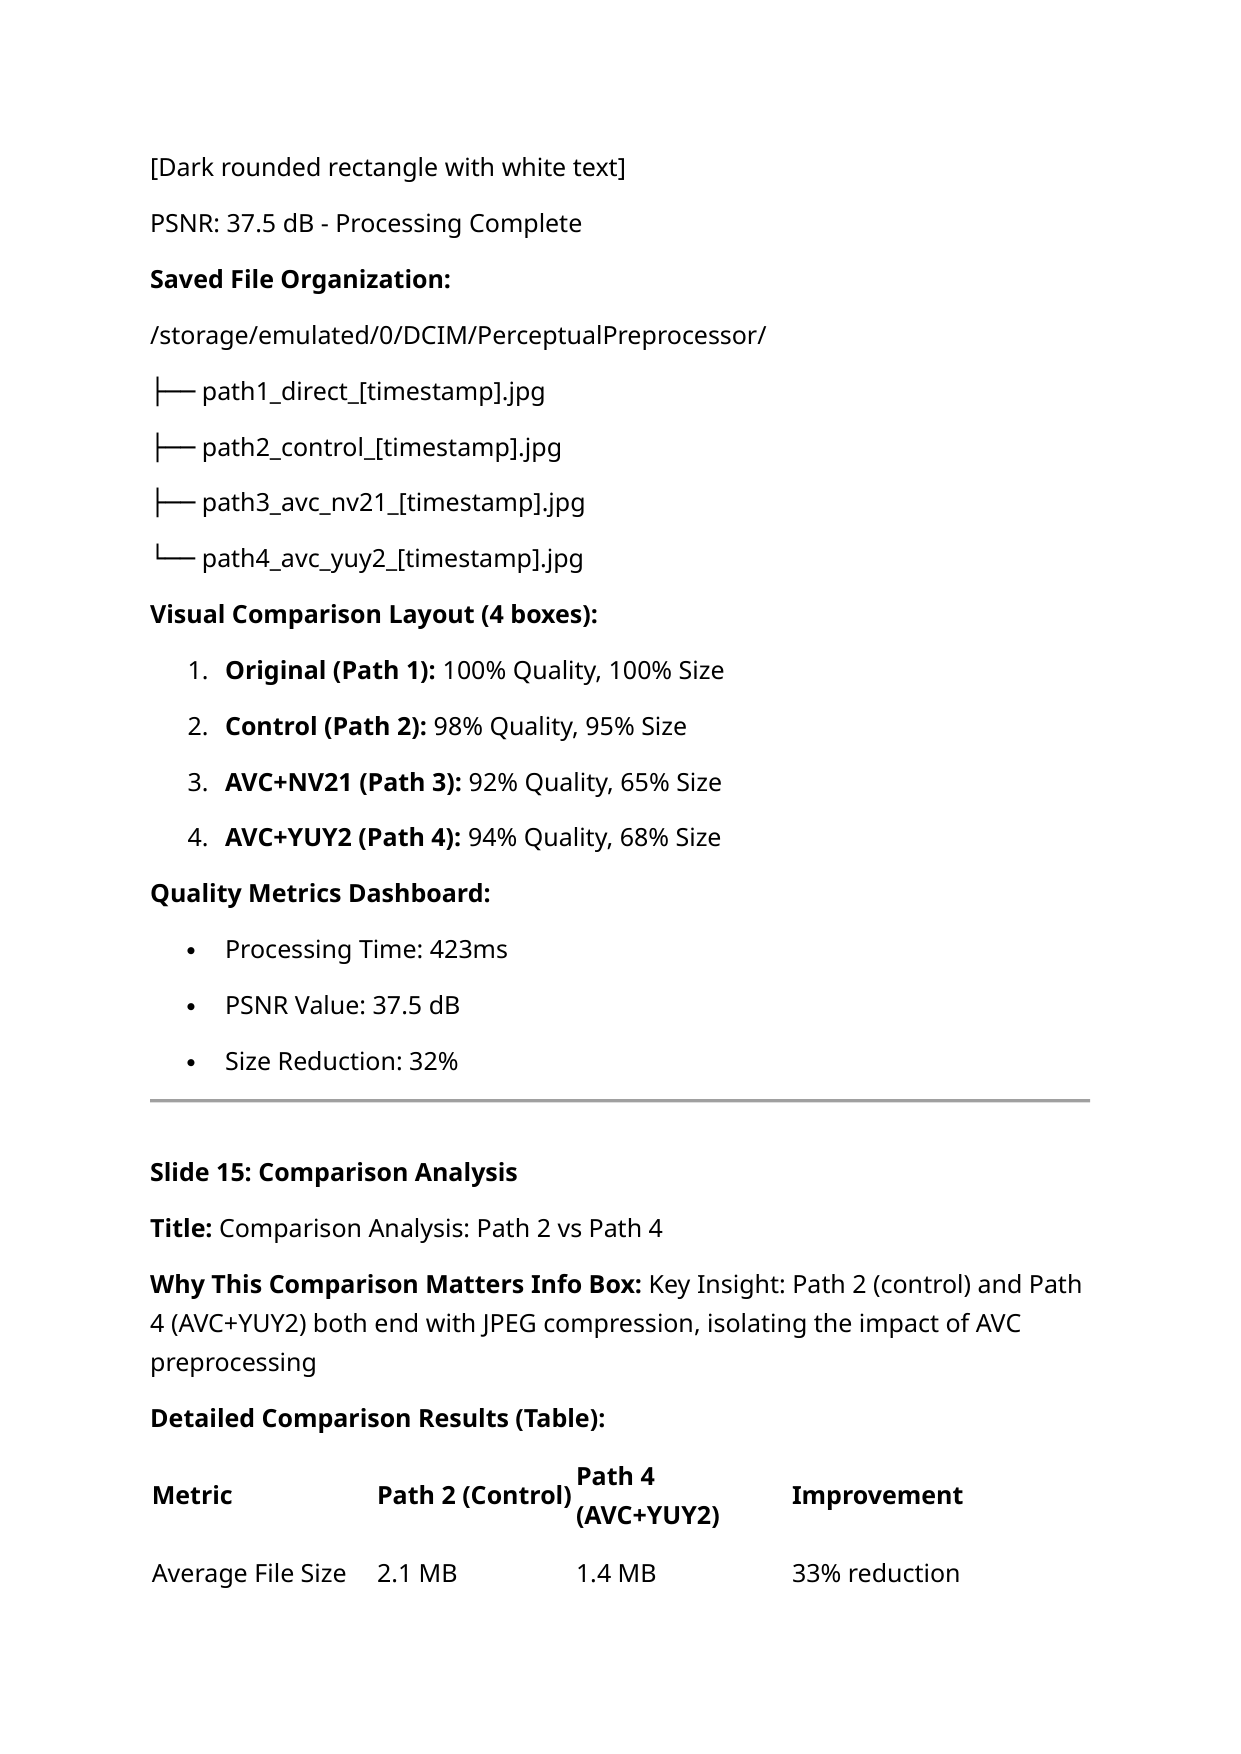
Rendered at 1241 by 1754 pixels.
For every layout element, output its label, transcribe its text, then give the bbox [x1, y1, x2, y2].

list Original (Path 1): 100% Quality, 100% Size [187, 652, 1090, 687]
list AVC+YUY2 (Path 4): 94% Quality, 68% Size [187, 820, 1090, 854]
text Why This Comparison Matters Info Box: Key Insight: Path 2 (control) and Path 4 (AVC+YUY2) both end with JPEG compression, isolating the impact of AVC preprocessing [150, 1267, 1090, 1379]
table_cell 1.4 MB [574, 1554, 790, 1591]
text PSNR: 37.5 dB - Processing Complete [150, 206, 1090, 240]
table_cell 33% reduction [790, 1554, 977, 1591]
text Title: Comparison Analysis: Path 2 vs Path 4 [150, 1211, 1090, 1245]
text Detailed Comparison Results (Table): [150, 1401, 1090, 1435]
table_cell 2.1 MB [375, 1554, 574, 1591]
text ├── path1_direct_[timestamp].jpg [150, 373, 1090, 407]
table_header Metric [150, 1457, 375, 1554]
text /storage/emulated/0/DCIM/PerceptualPreprocessor/ [150, 317, 1090, 352]
list AVC+NV21 (Path 3): 92% Quality, 65% Size [187, 764, 1090, 798]
text [Dark rounded rectangle with white text] [150, 150, 1090, 184]
table_cell Average File Size [150, 1554, 375, 1591]
text ├── path2_control_[timestamp].jpg [150, 429, 1090, 463]
list PSNR Value: 37.5 dB [187, 987, 1090, 1022]
text Slide 15: Comparison Analysis [150, 1155, 1090, 1189]
table_header Improvement [790, 1457, 977, 1554]
text ├── path3_avc_nv21_[timestamp].jpg [150, 485, 1090, 519]
table_header Path 4 (AVC+YUY2) [574, 1457, 790, 1554]
list Processing Time: 423ms [187, 932, 1090, 966]
text Saved File Organization: [150, 262, 1090, 296]
list Size Reduction: 32% [187, 1043, 1090, 1077]
table_header Path 2 (Control) [375, 1457, 574, 1554]
text Visual Comparison Layout (4 boxes): [150, 597, 1090, 631]
list Control (Path 2): 98% Quality, 95% Size [187, 708, 1090, 742]
text └── path4_avc_yuy2_[timestamp].jpg [150, 541, 1090, 575]
text Quality Metrics Dashboard: [150, 876, 1090, 910]
